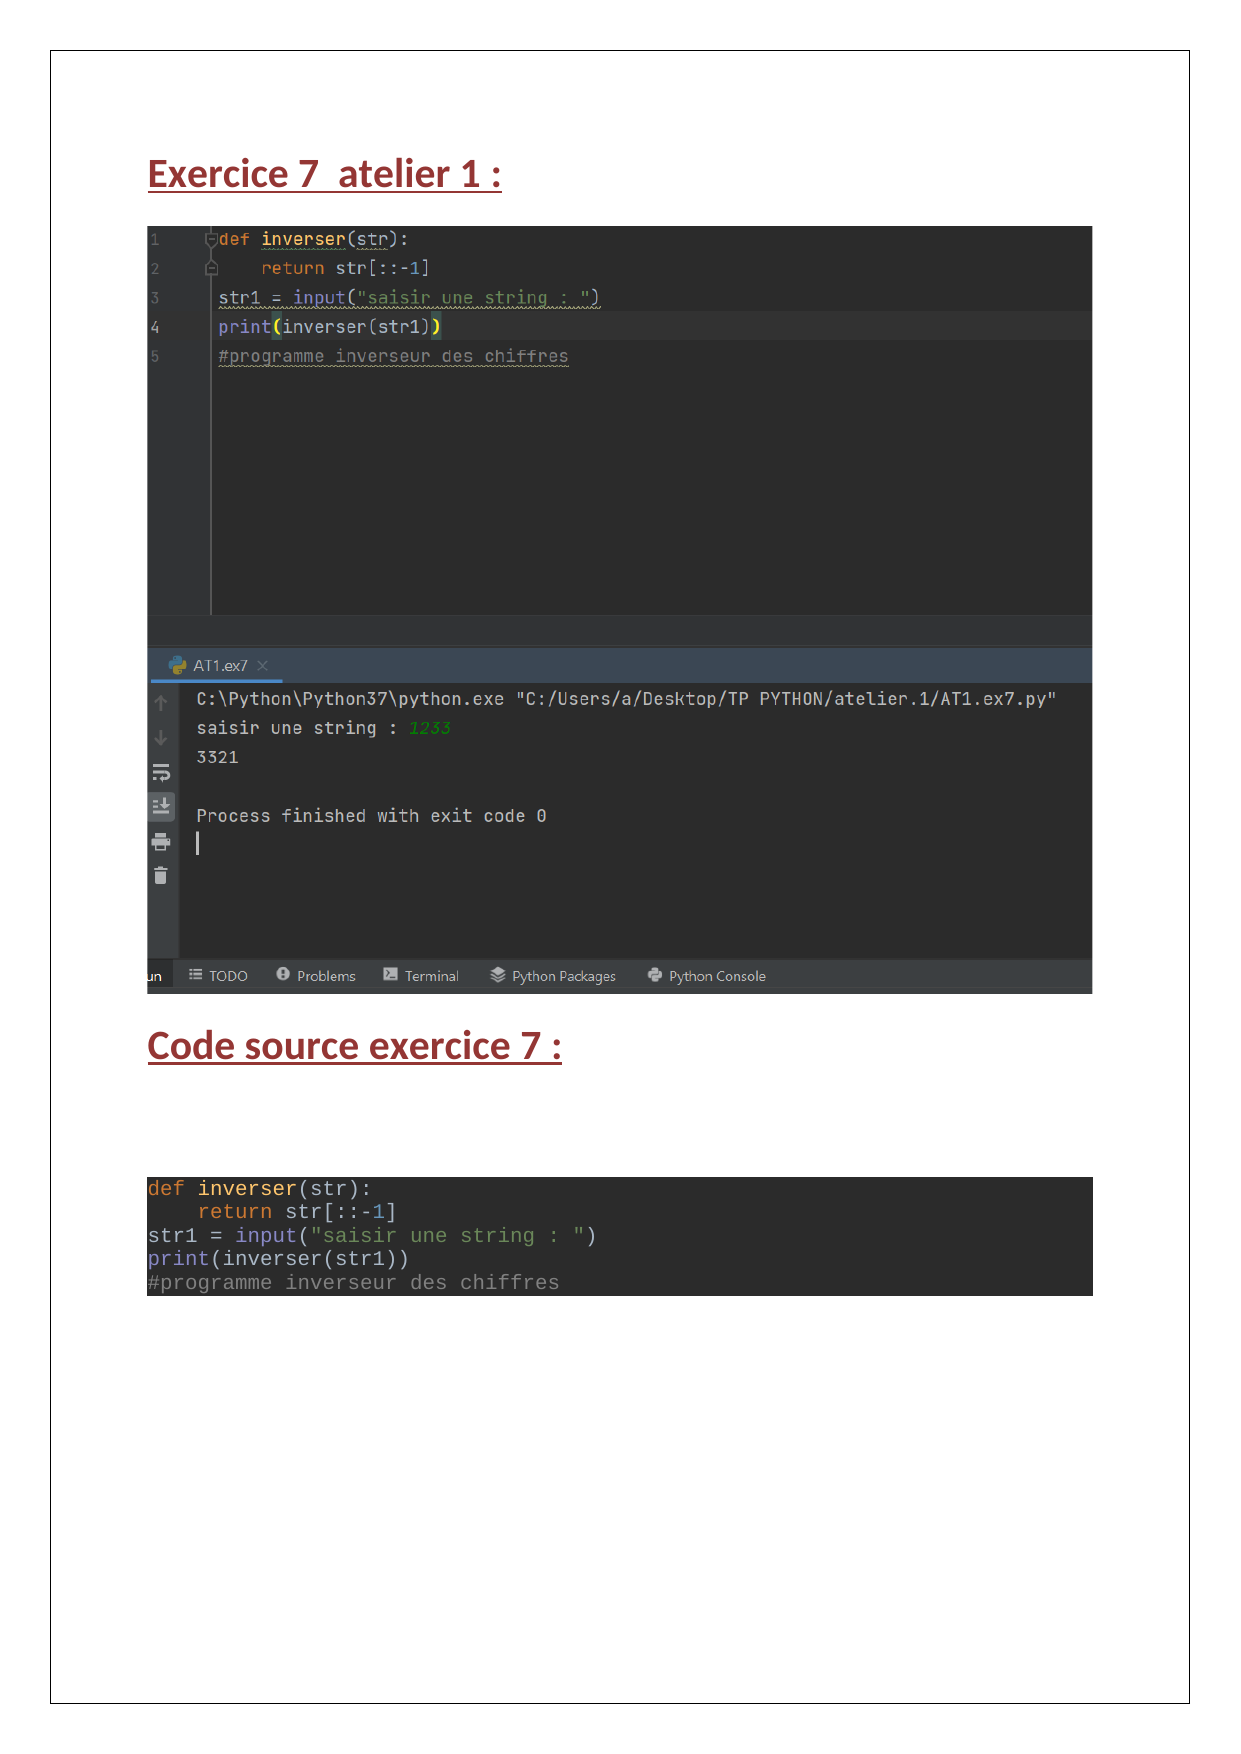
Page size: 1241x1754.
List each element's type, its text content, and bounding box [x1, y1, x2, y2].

text Code source exercice 7 : [147, 1019, 1093, 1070]
picture [147, 226, 1093, 994]
text Exercice 7 atelier 1 : [147, 147, 1093, 198]
text def inverser(str): return str[::-1] str1 = input("saisir une string : ") print(inverser(str1)) #programme inverseur des chiffres [147, 1177, 1093, 1296]
